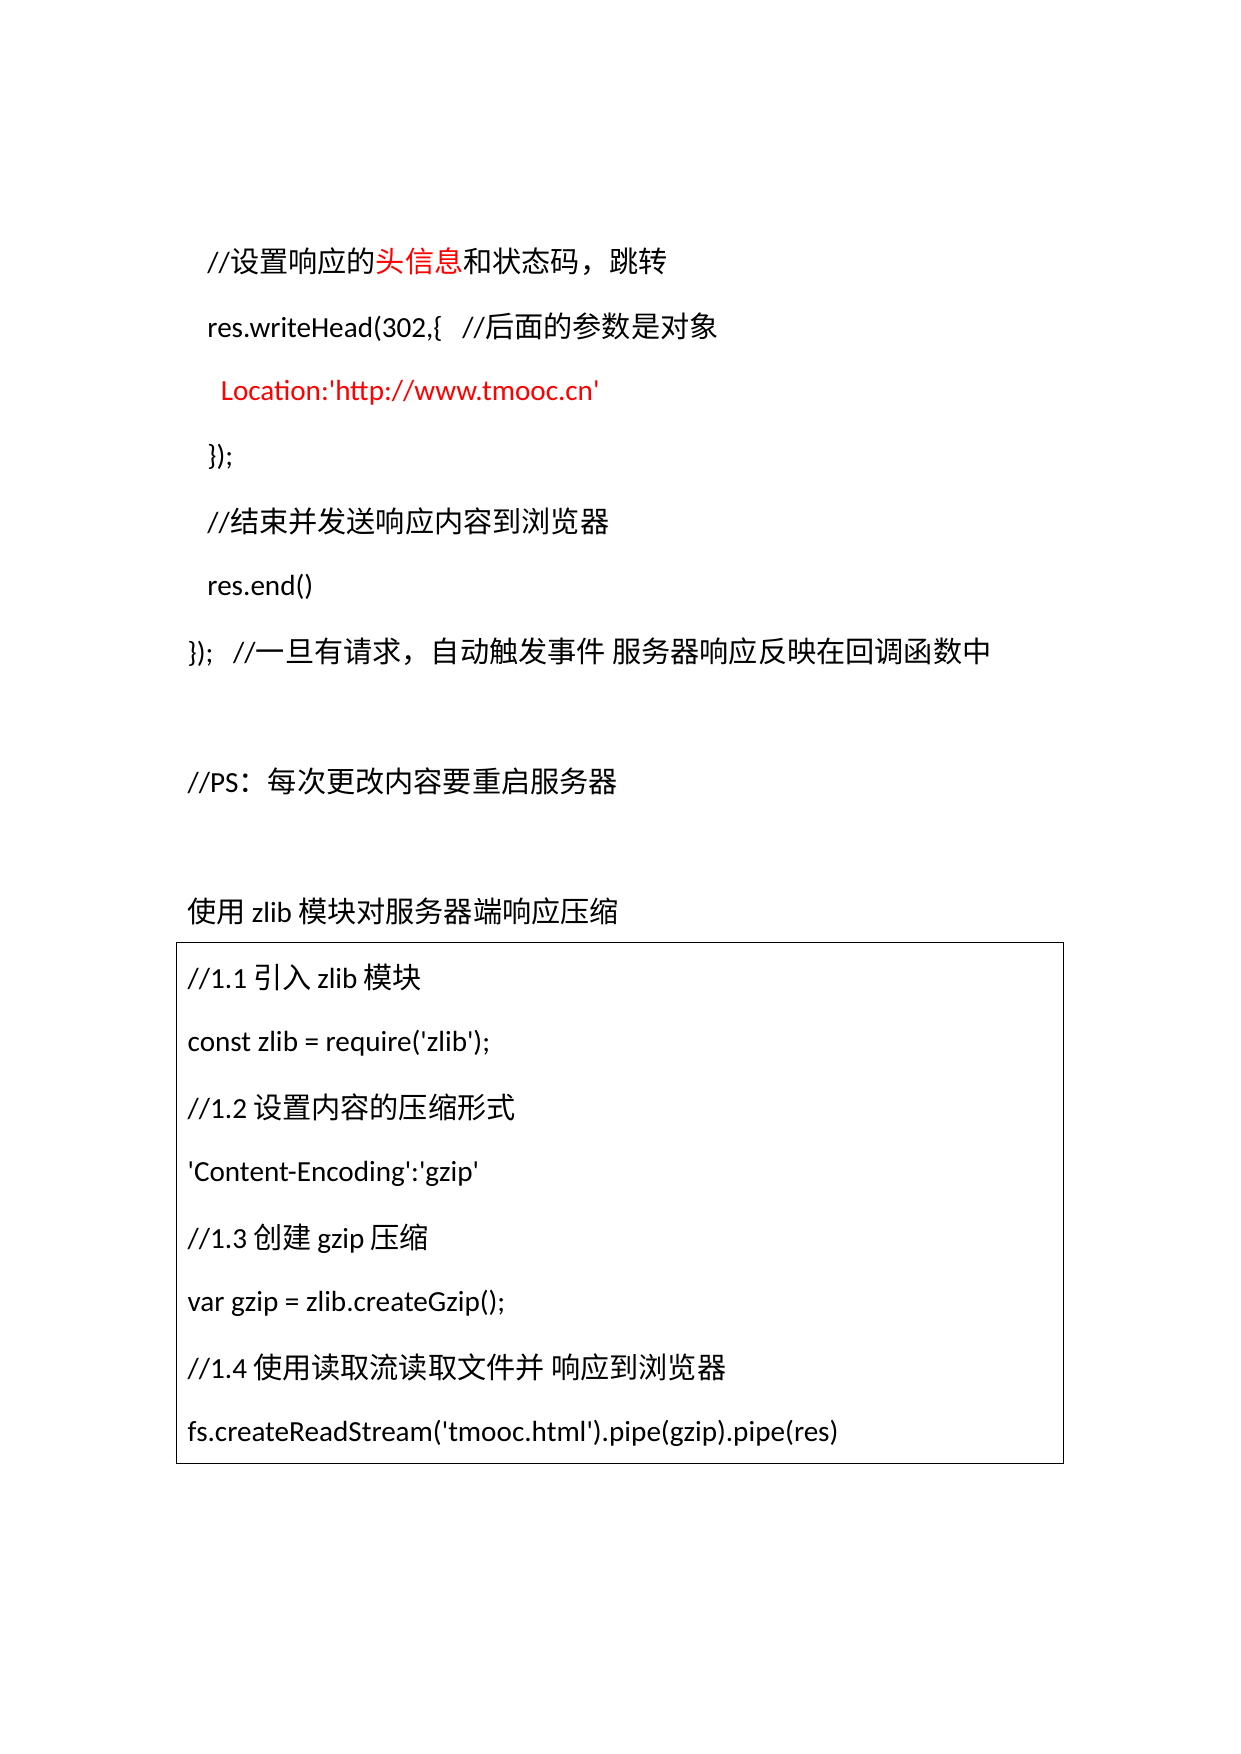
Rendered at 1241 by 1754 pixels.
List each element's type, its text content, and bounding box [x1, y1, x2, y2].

table_header //1.1引入zlib模块 const zlib = require('zlib'); //1.2设置内容的压缩形式 'Content-Encoding':'gzip' //1.3创建gzip压缩 var gzip = zlib.createGzip(); //1.4使用读取流读取文件并 响应到浏览器 fs.createReadStream('tmooc.html').pipe(gzip).pipe(res) [177, 943, 1063, 1463]
list }); [187, 422, 1053, 487]
list 使用zlib模块对服务器端响应压缩 [187, 877, 1053, 942]
list //结束并发送响应内容到浏览器 [187, 487, 1053, 552]
list //PS：每次更改内容要重启服务器 [187, 747, 1053, 812]
list res.writeHead(302,{ //后面的参数是对象 [187, 292, 1053, 357]
list }); //一旦有请求，自动触发事件 服务器响应反映在回调函数中 [187, 617, 1053, 682]
list //设置响应的头信息和状态码，跳转 [187, 227, 1053, 292]
list Location:'http://www.tmooc.cn' [187, 357, 1053, 422]
list res.end() [187, 552, 1053, 617]
